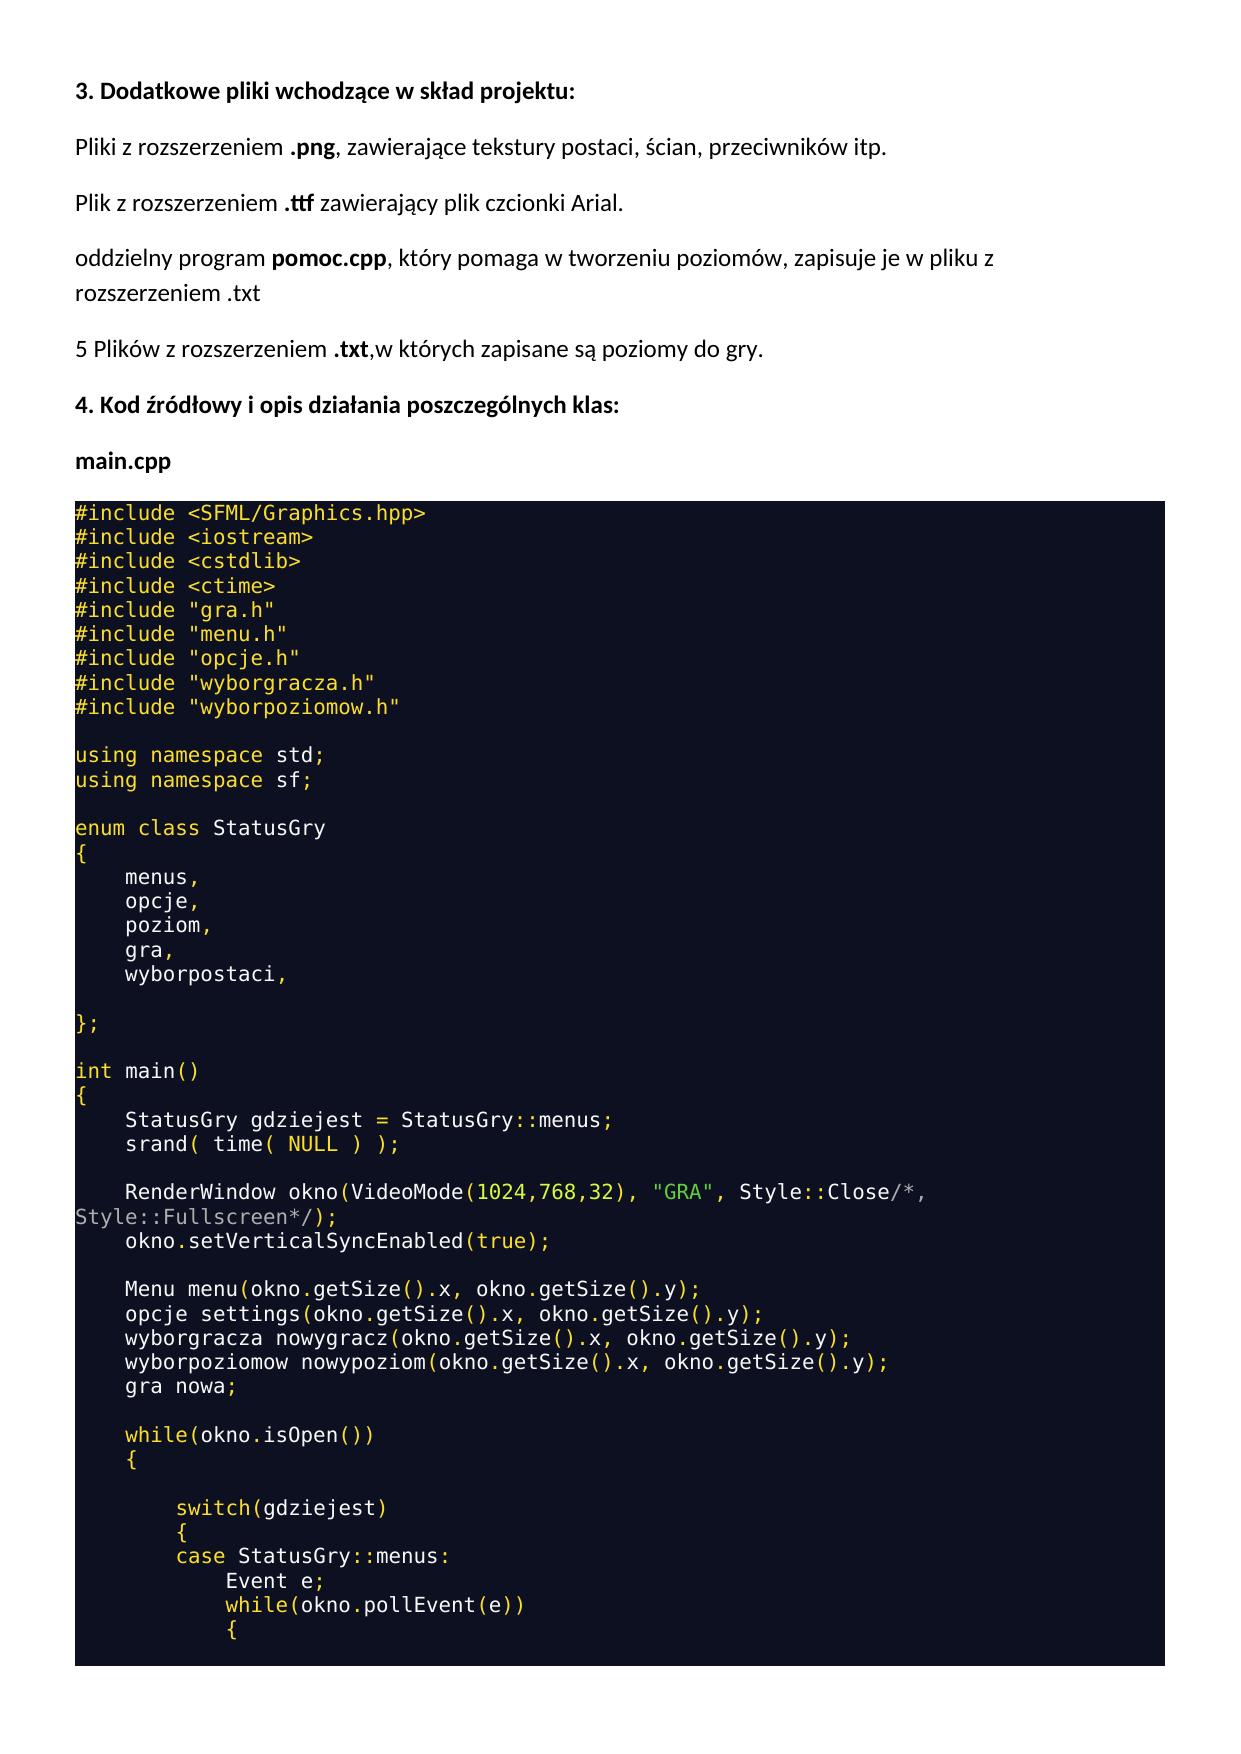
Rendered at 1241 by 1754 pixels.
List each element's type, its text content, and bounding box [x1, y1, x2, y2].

text { [75, 841, 1165, 865]
text srand( time( NULL ) ); [75, 1132, 1165, 1156]
text 3. Dodatkowe pliki wchodzące w skład projektu: [75, 75, 1165, 106]
text while(okno.isOpen()) [75, 1423, 1165, 1447]
text { [75, 1083, 1165, 1108]
text { [75, 1520, 1165, 1544]
text #include "wyborgracza.h" [75, 671, 1165, 695]
text #include "wyborpoziomow.h" [75, 695, 1165, 719]
text using namespace sf; [75, 768, 1165, 792]
text int main() [75, 1059, 1165, 1083]
text using namespace std; [75, 743, 1165, 768]
text opcje settings(okno.getSize().x, okno.getSize().y); [75, 1302, 1165, 1326]
text Plik z rozszerzeniem .ttf zawierający plik czcionki Arial. [75, 187, 1165, 217]
text wyborpoziomow nowypoziom(okno.getSize().x, okno.getSize().y); [75, 1350, 1165, 1374]
text #include "menu.h" [75, 622, 1165, 646]
text Pliki z rozszerzeniem .png, zawierające tekstury postaci, ścian, przeciwników itp. [75, 131, 1165, 161]
text { [75, 1447, 1165, 1472]
text { [75, 1617, 1165, 1642]
text poziom, [75, 913, 1165, 938]
text #include <ctime> [75, 574, 1165, 598]
text menus, [75, 865, 1165, 889]
text Event e; [75, 1569, 1165, 1593]
text #include <cstdlib> [75, 549, 1165, 574]
text gra, [75, 938, 1165, 962]
text wyborgracza nowygracz(okno.getSize().x, okno.getSize().y); [75, 1326, 1165, 1350]
text opcje, [75, 889, 1165, 913]
text StatusGry gdziejest = StatusGry::menus; [75, 1108, 1165, 1132]
text Menu menu(okno.getSize().x, okno.getSize().y); [75, 1277, 1165, 1302]
text while(okno.pollEvent(e)) [75, 1593, 1165, 1617]
text RenderWindow okno(VideoMode(1024,768,32), "GRA", Style::Close/*, Style::Fullscreen*/); [75, 1180, 1165, 1229]
text okno.setVerticalSyncEnabled(true); [75, 1229, 1165, 1253]
text #include "gra.h" [75, 598, 1165, 622]
text #include <iostream> [75, 525, 1165, 549]
text enum class StatusGry [75, 816, 1165, 841]
text oddzielny program pomoc.cpp, który pomaga w tworzeniu poziomów, zapisuje je w pliku z rozszerzeniem .txt [75, 242, 1165, 308]
text 4. Kod źródłowy i opis działania poszczególnych klas: [75, 389, 1165, 420]
text #include "opcje.h" [75, 646, 1165, 671]
text 5 Plików z rozszerzeniem .txt,w których zapisane są poziomy do gry. [75, 333, 1165, 364]
text gra nowa; [75, 1374, 1165, 1399]
text wyborpostaci, [75, 962, 1165, 986]
text switch(gdziejest) [75, 1496, 1165, 1520]
text #include <SFML/Graphics.hpp> [75, 501, 1165, 525]
text main.cpp [75, 445, 1165, 476]
text case StatusGry::menus: [75, 1544, 1165, 1569]
text }; [75, 1011, 1165, 1035]
